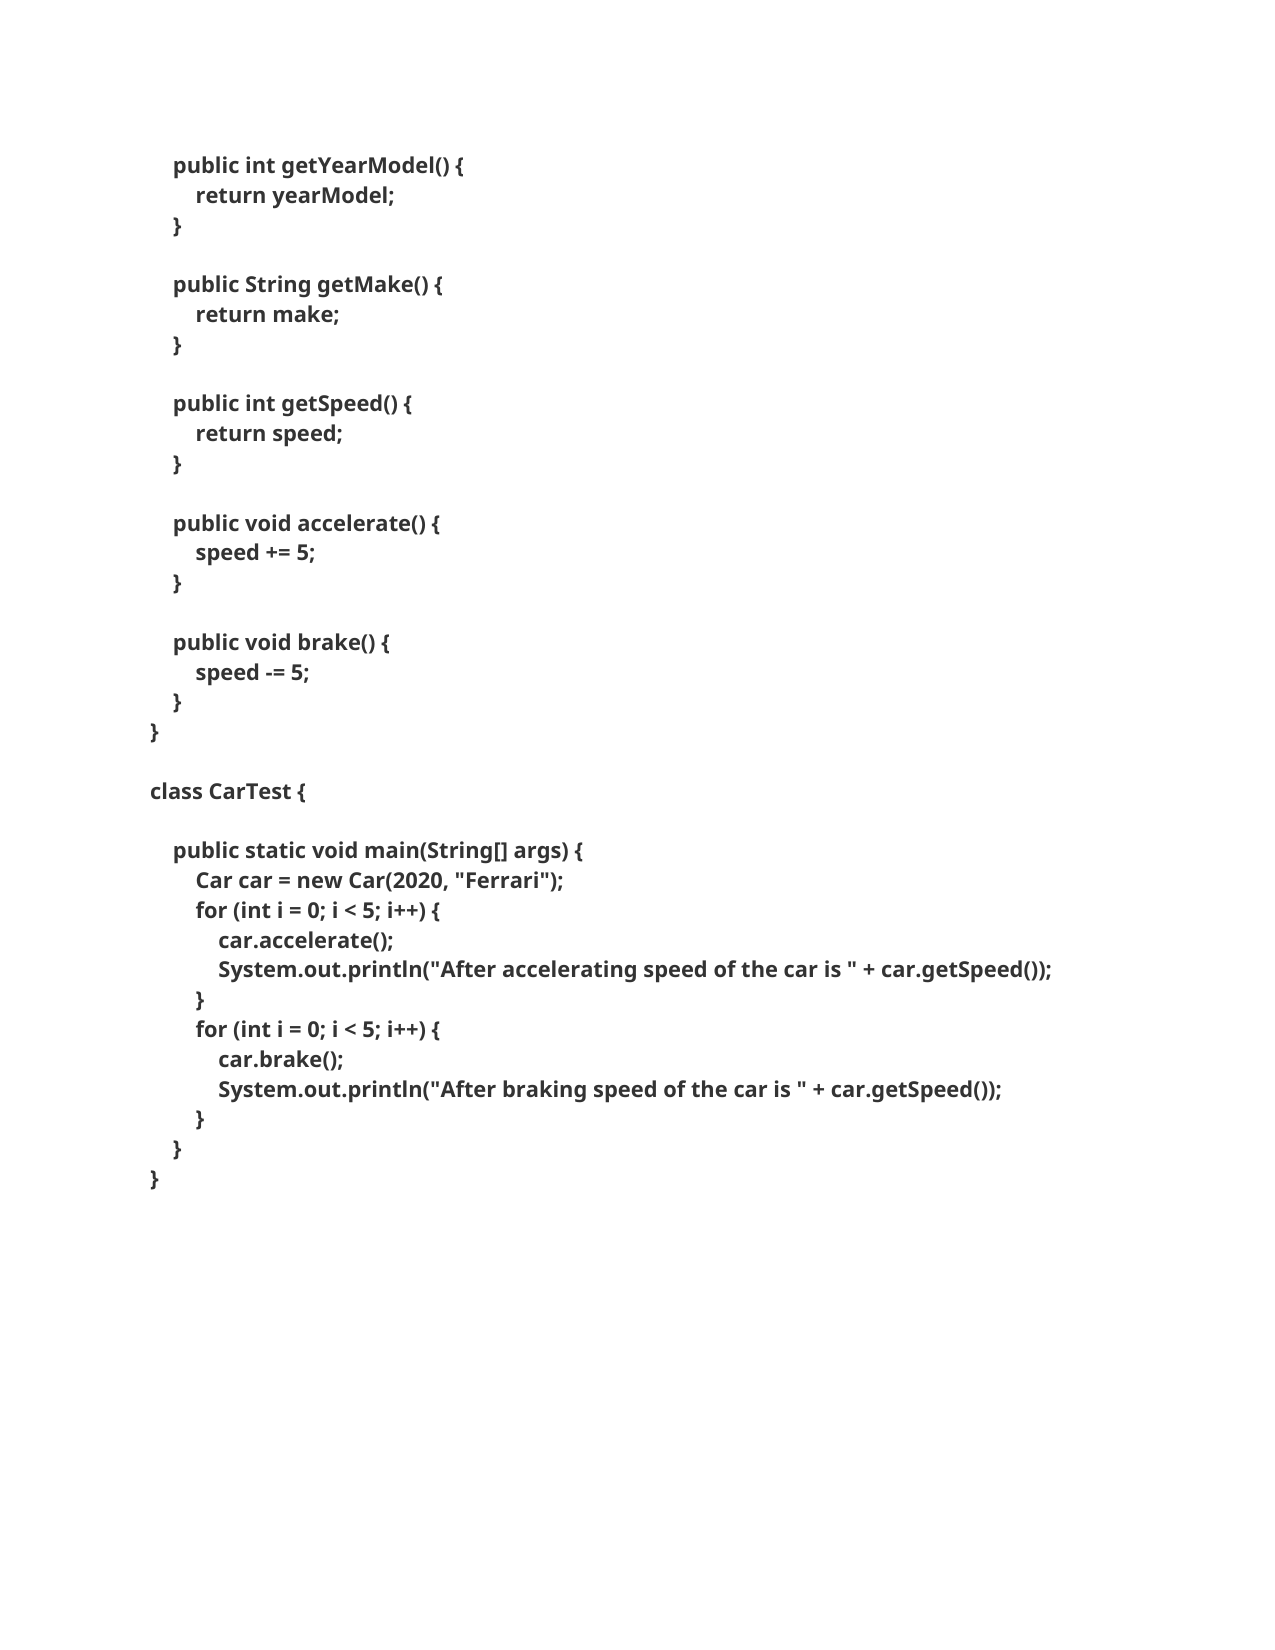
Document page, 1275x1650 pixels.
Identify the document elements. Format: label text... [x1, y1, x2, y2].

text System.out.println("After accelerating speed of the car is " + car.getSpeed()); [150, 954, 1125, 984]
text System.out.println("After braking speed of the car is " + car.getSpeed()); [150, 1073, 1125, 1103]
text class CarTest { [150, 776, 1125, 805]
text } [150, 448, 1125, 478]
text } [150, 567, 1125, 597]
text speed -= 5; [150, 656, 1125, 686]
text public int getSpeed() { [150, 388, 1125, 418]
text for (int i = 0; i < 5; i++) { [150, 895, 1125, 924]
text public void accelerate() { [150, 507, 1125, 537]
text } [150, 716, 1125, 746]
text speed += 5; [150, 537, 1125, 567]
text return yearModel; [150, 180, 1125, 209]
text } [150, 329, 1125, 358]
text car.brake(); [150, 1044, 1125, 1073]
text } [150, 984, 1125, 1014]
text return make; [150, 299, 1125, 329]
text public static void main(String[] args) { [150, 835, 1125, 865]
text car.accelerate(); [150, 924, 1125, 954]
text for (int i = 0; i < 5; i++) { [150, 1014, 1125, 1044]
text public String getMake() { [150, 269, 1125, 299]
text return speed; [150, 418, 1125, 448]
text public int getYearModel() { [150, 150, 1125, 180]
text Car car = new Car(2020, "Ferrari"); [150, 865, 1125, 895]
text } [150, 1133, 1125, 1163]
text } [150, 1163, 1125, 1193]
text } [150, 209, 1125, 239]
text } [150, 1103, 1125, 1133]
text } [150, 686, 1125, 716]
text public void brake() { [150, 627, 1125, 656]
